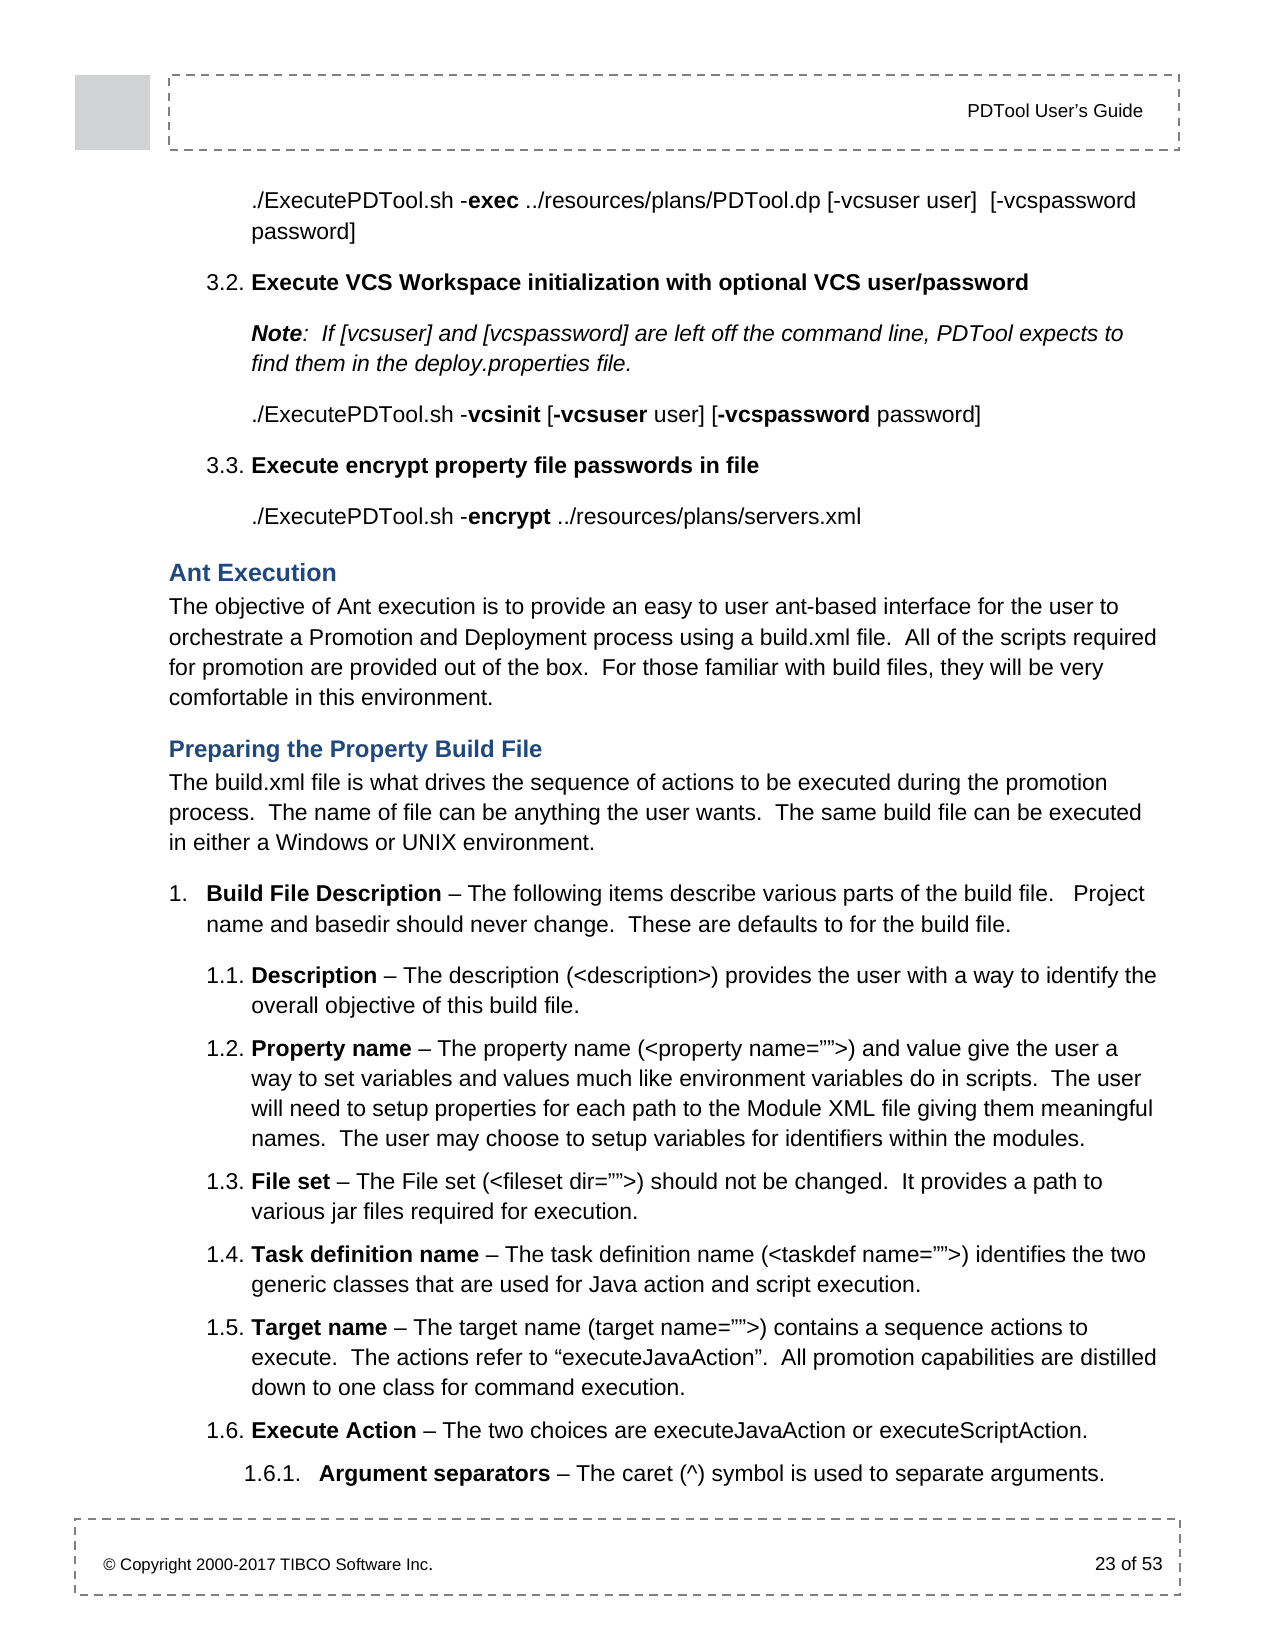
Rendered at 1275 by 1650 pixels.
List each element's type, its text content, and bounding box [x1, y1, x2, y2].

list Argument separators – The caret (^) symbol is used to separate arguments. [244, 1459, 1161, 1486]
list Build File Description – The following items describe various parts of the build file. Project name and basedir should never change. These are defaults to for the build file. [169, 880, 1161, 937]
list Task definition name – The task definition name (<taskdef name=””>) identifies the two generic classes that are used for Java action and script execution. [206, 1241, 1161, 1297]
subtitle Preparing the Property Build File [169, 735, 1162, 763]
text ./ExecutePDTool.sh -exec ../resources/plans/PDTool.dp [-vcsuser user] [-vcspassword password] [251, 187, 1161, 244]
list Target name – The target name (target name=””>) contains a sequence actions to execute. The actions refer to “executeJavaAction”. All promotion capabilities are distilled down to one class for command execution. [206, 1314, 1161, 1400]
text The build.xml file is what drives the sequence of actions to be executed during the promotion process. The name of file can be anything the user wants. The same build file can be executed in either a Windows or UNIX environment. [169, 769, 1161, 856]
text The objective of Ant execution is to provide an easy to user ant-based interface for the user to orchestrate a Promotion and Deployment process using a build.xml file. All of the scripts required for promotion are provided out of the box. For those familiar with build files, they will be very comfortable in this environment. [169, 593, 1161, 710]
text ./ExecutePDTool.sh -encrypt ../resources/plans/servers.xml [251, 503, 1161, 529]
text ./ExecutePDTool.sh -vcsinit [-vcsuser user] [-vcspassword password] [251, 401, 1161, 427]
list Property name – The property name (<property name=””>) and value give the user a way to set variables and values much like environment variables do in scripts. The user will need to setup properties for each path to the Module XML file giving them meaningful names. The user may choose to setup variables for identifiers within the modules. [206, 1034, 1161, 1151]
list File set – The File set (<fileset dir=””>) should not be changed. It provides a path to various jar files required for execution. [206, 1168, 1161, 1224]
list Execute Action – The two choices are executeJavaAction or executeScriptAction. [206, 1417, 1161, 1443]
text Note: If [vcsuser] and [vcspassword] are left off the command line, PDTool expects to find them in the deploy.properties file. [251, 320, 1161, 376]
list Execute VCS Workspace initialization with optional VCS user/password [206, 269, 1161, 295]
list Execute encrypt property file passwords in file [206, 452, 1161, 478]
subtitle Ant Execution [169, 558, 1162, 587]
list Description – The description (<description>) provides the user with a way to identify the overall objective of this build file. [206, 962, 1161, 1018]
